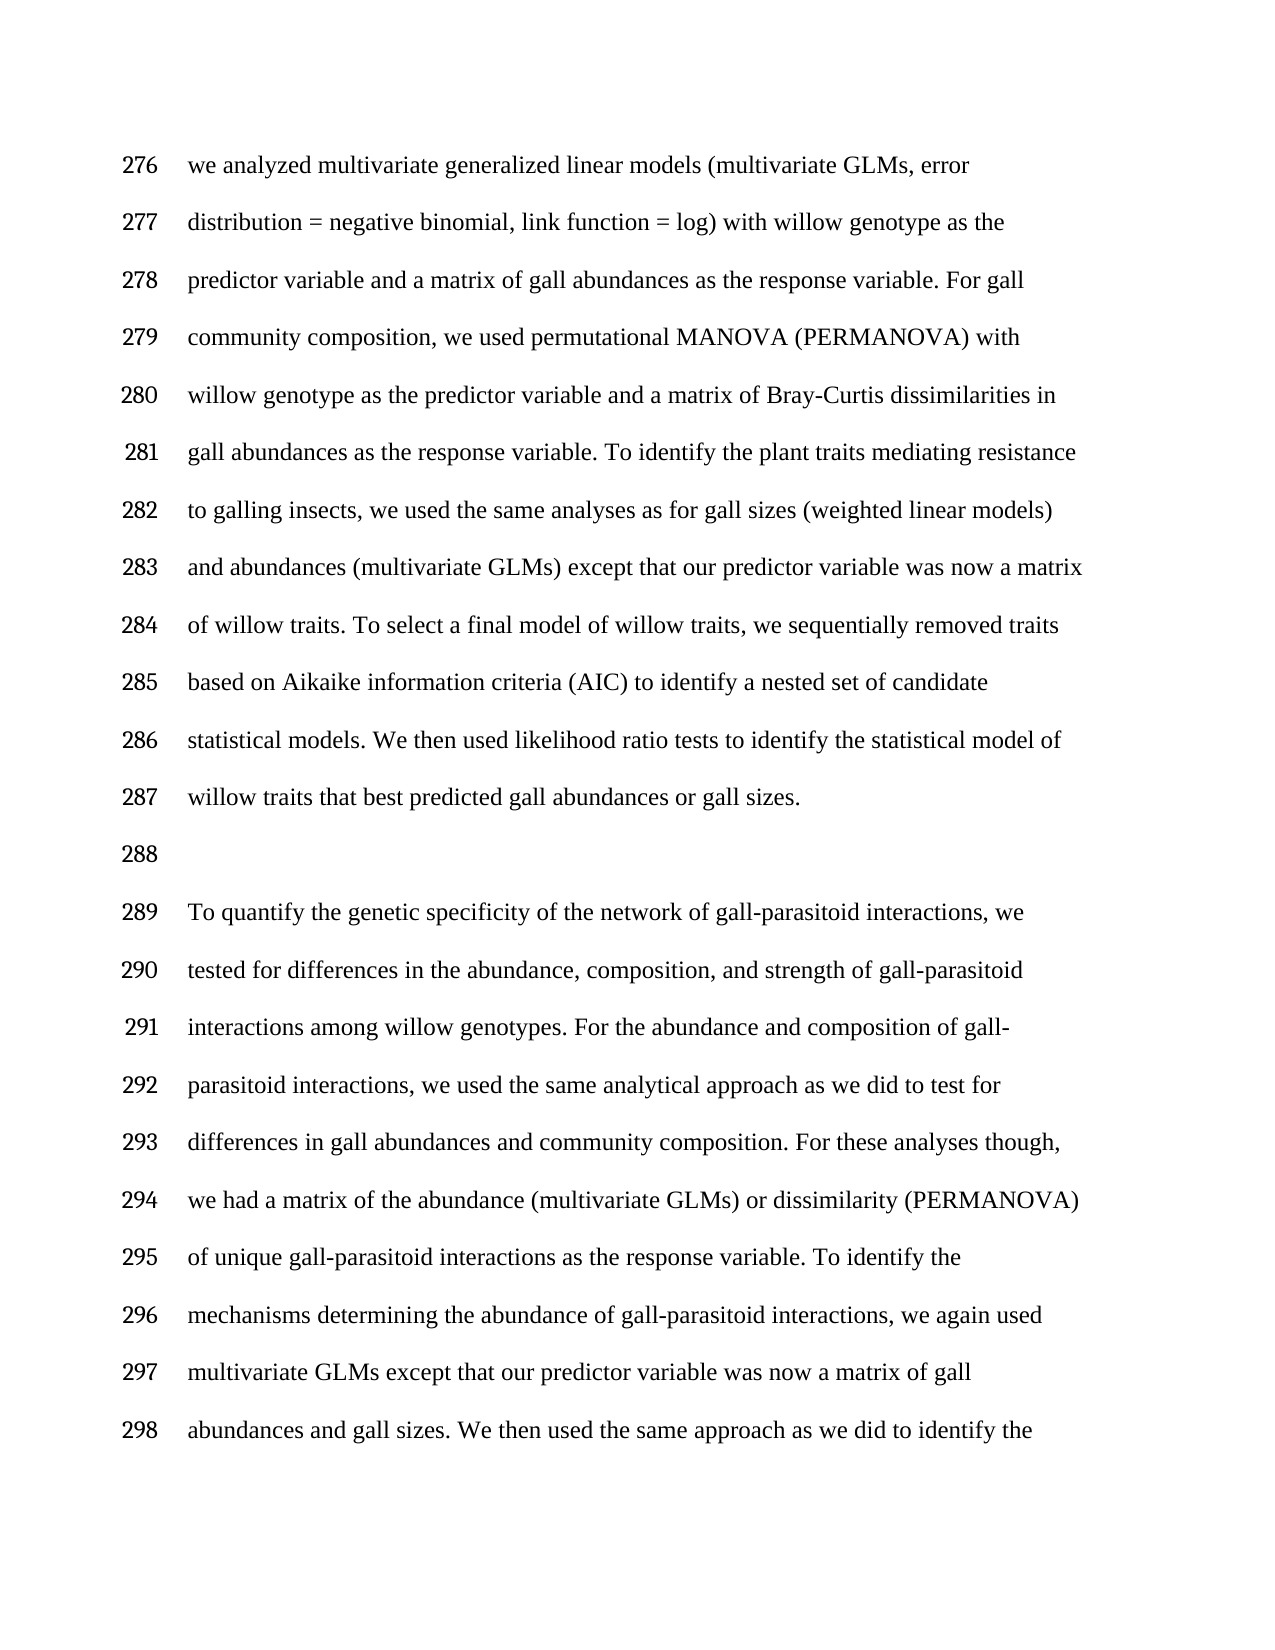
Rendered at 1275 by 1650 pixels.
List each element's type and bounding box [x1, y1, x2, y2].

text [187, 150, 1088, 811]
text [187, 897, 1088, 1444]
